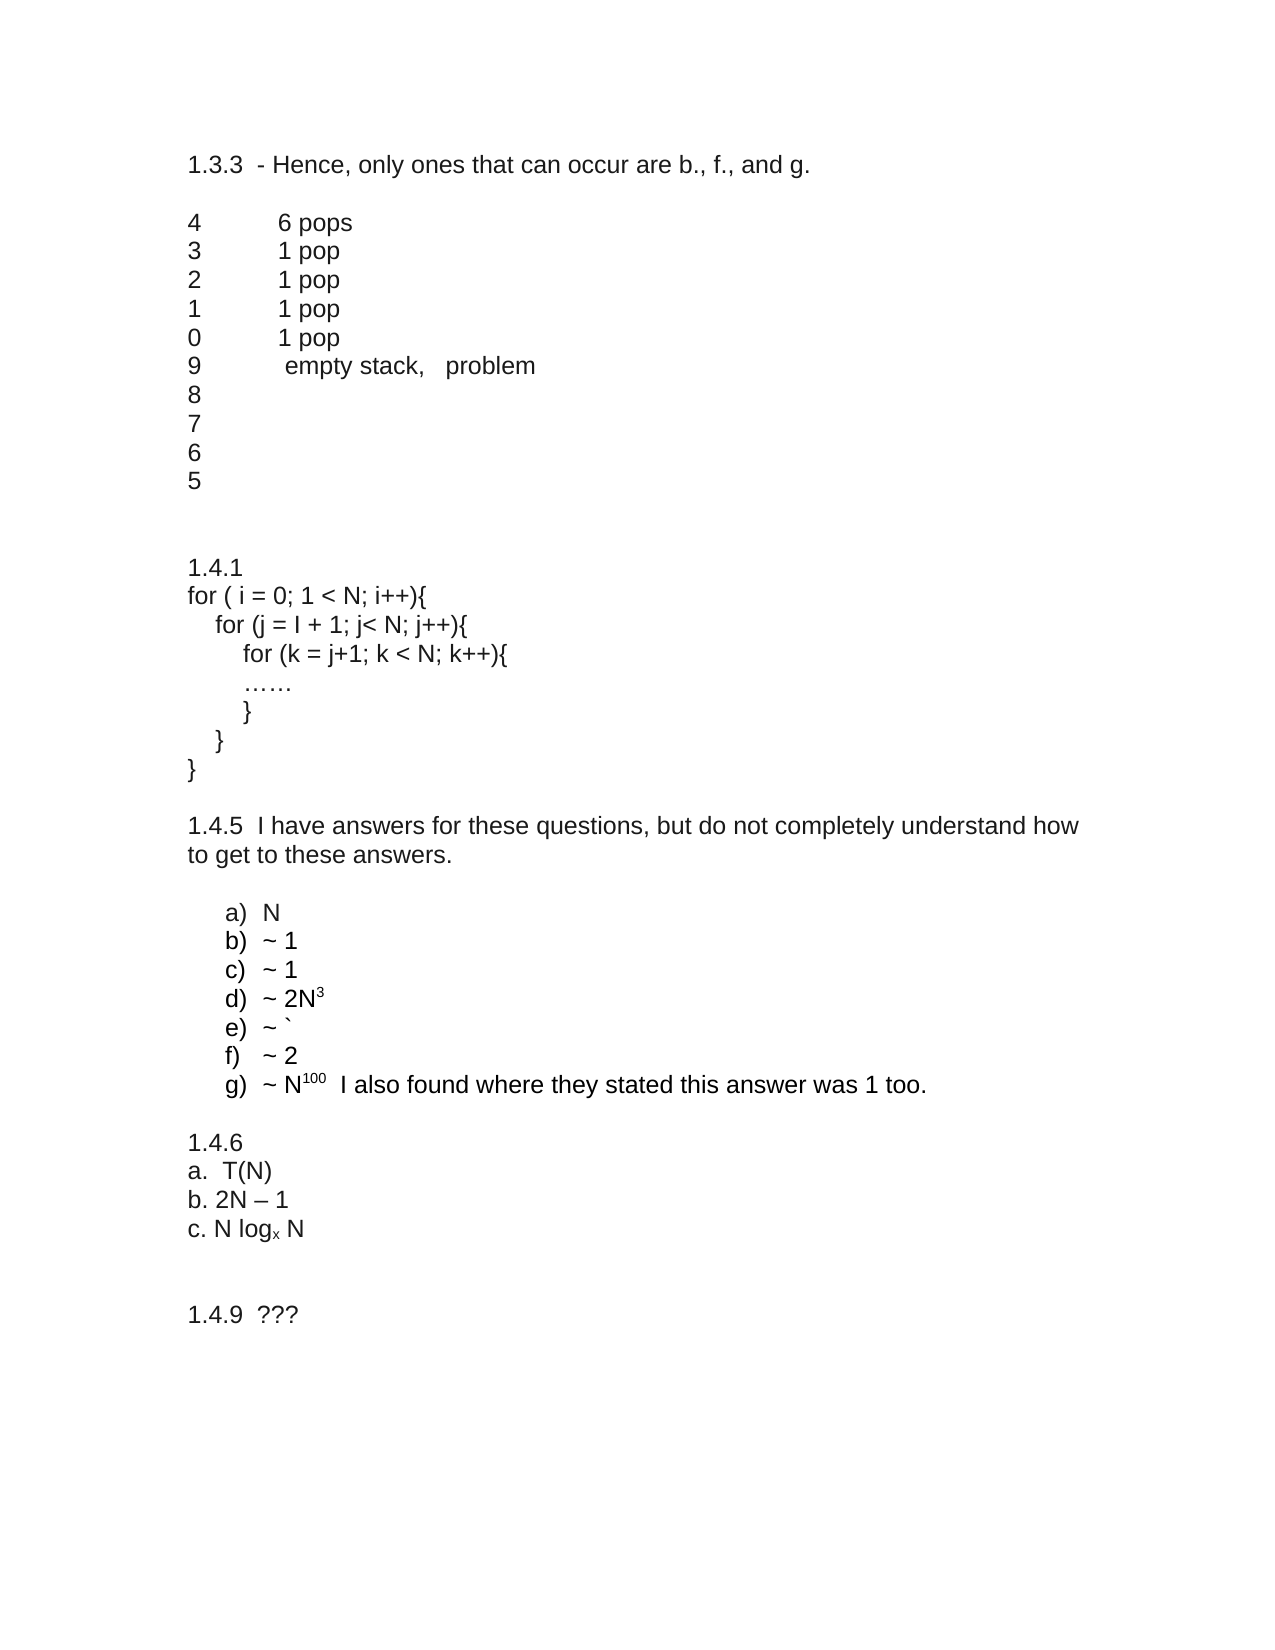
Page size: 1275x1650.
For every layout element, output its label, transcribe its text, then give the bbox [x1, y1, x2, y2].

text …… [187, 667, 1087, 696]
list ~ N100 I also found where they stated this answer was 1 too. [225, 1070, 1087, 1099]
text for ( i = 0; 1 < N; i++){ [187, 581, 1087, 610]
text 8 [187, 380, 1087, 409]
text for (j = I + 1; j< N; j++){ [187, 610, 1087, 639]
text a. T(N) [187, 1156, 1087, 1185]
text } [187, 725, 1087, 754]
text 1.4.6 [187, 1127, 1087, 1156]
text b. 2N – 1 [187, 1185, 1087, 1214]
text 7 [187, 409, 1087, 437]
text 1 1 pop [187, 294, 1087, 322]
list N [225, 897, 1087, 926]
text 1.4.5 I have answers for these questions, but do not completely understand how to get to these answers. [187, 811, 1087, 869]
text } [187, 754, 1087, 782]
text 1.4.1 [187, 552, 1087, 581]
text 6 [187, 437, 1087, 466]
text 3 1 pop [187, 236, 1087, 265]
text 2 1 pop [187, 265, 1087, 294]
list ~ 2 [225, 1041, 1087, 1070]
text c. N logx N [187, 1214, 1087, 1242]
list ~ 1 [225, 926, 1087, 955]
text 1.3.3 - Hence, only ones that can occur are b., f., and g. [187, 150, 1087, 179]
text 4 6 pops [187, 207, 1087, 236]
text 0 1 pop [187, 322, 1087, 351]
text for (k = j+1; k < N; k++){ [187, 639, 1087, 667]
text 5 [187, 466, 1087, 495]
text } [187, 696, 1087, 725]
list ~ 2N3 [225, 984, 1087, 1012]
text 1.4.9 ??? [187, 1300, 1087, 1329]
list ~ 1 [225, 955, 1087, 984]
text 9 empty stack, problem [187, 351, 1087, 380]
list ~ ` [225, 1012, 1087, 1041]
